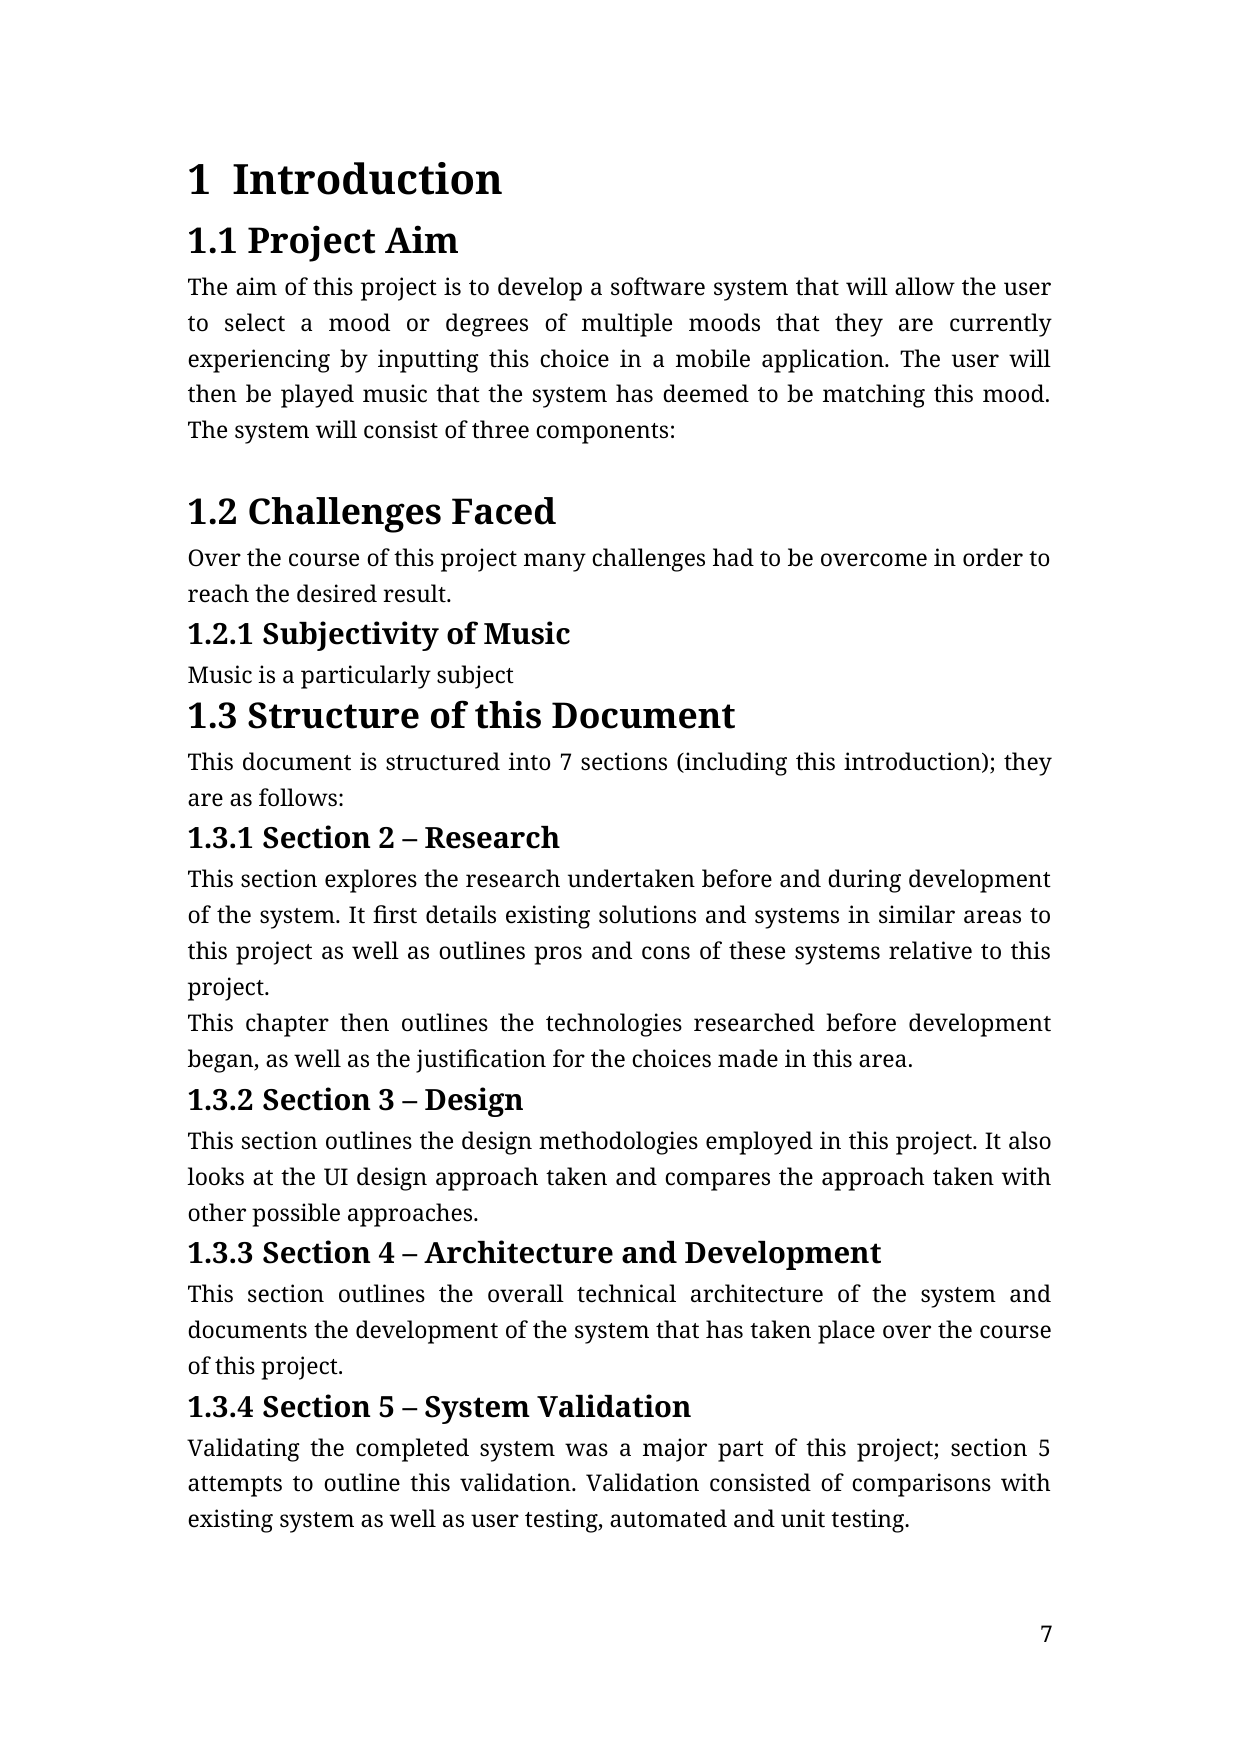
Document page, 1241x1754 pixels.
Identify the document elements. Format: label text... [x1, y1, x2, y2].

subtitle Challenges Faced [187, 486, 1053, 534]
subtitle Section 5 – System Validation [187, 1386, 1053, 1426]
subtitle Section 2 – Research [187, 818, 1053, 857]
text This chapter then outlines the technologies researched before development began, as well as the justification for the choices made in this area. [187, 1007, 1053, 1074]
subtitle Project Aim [187, 215, 1053, 263]
text Validating the completed system was a major part of this project; section 5 attempts to outline this validation. Validation consisted of comparisons with existing system as well as user testing, automated and unit testing. [187, 1431, 1053, 1534]
subtitle Subjectivity of Music [187, 613, 1053, 653]
text This section explores the research undertaken before and during development of the system. It first details existing solutions and systems in similar areas to this project as well as outlines pros and cons of these systems relative to this project. [187, 863, 1053, 1002]
text This section outlines the design methodologies employed in this project. It also looks at the UI design approach taken and compares the approach taken with other possible approaches. [187, 1124, 1053, 1228]
subtitle Structure of this Document [187, 690, 1053, 739]
text The aim of this project is to develop a software system that will allow the user to select a mood or degrees of multiple moods that they are currently experiencing by inputting this choice in a mobile application. The user will then be played music that the system has deemed to be matching this mood. The system will consist of three components: [187, 271, 1053, 446]
text This section outlines the overall technical architecture of the system and documents the development of the system that has taken place over the course of this project. [187, 1278, 1053, 1381]
subtitle Introduction [187, 150, 1053, 207]
text Over the course of this project many challenges had to be overcome in order to reach the desired result. [187, 542, 1053, 609]
subtitle Section 4 – Architecture and Development [187, 1232, 1053, 1272]
subtitle Section 3 – Design [187, 1079, 1053, 1119]
text This document is structured into 7 sections (including this introduction); they are as follows: [187, 746, 1053, 813]
text Music is a particularly subject [187, 659, 1053, 690]
